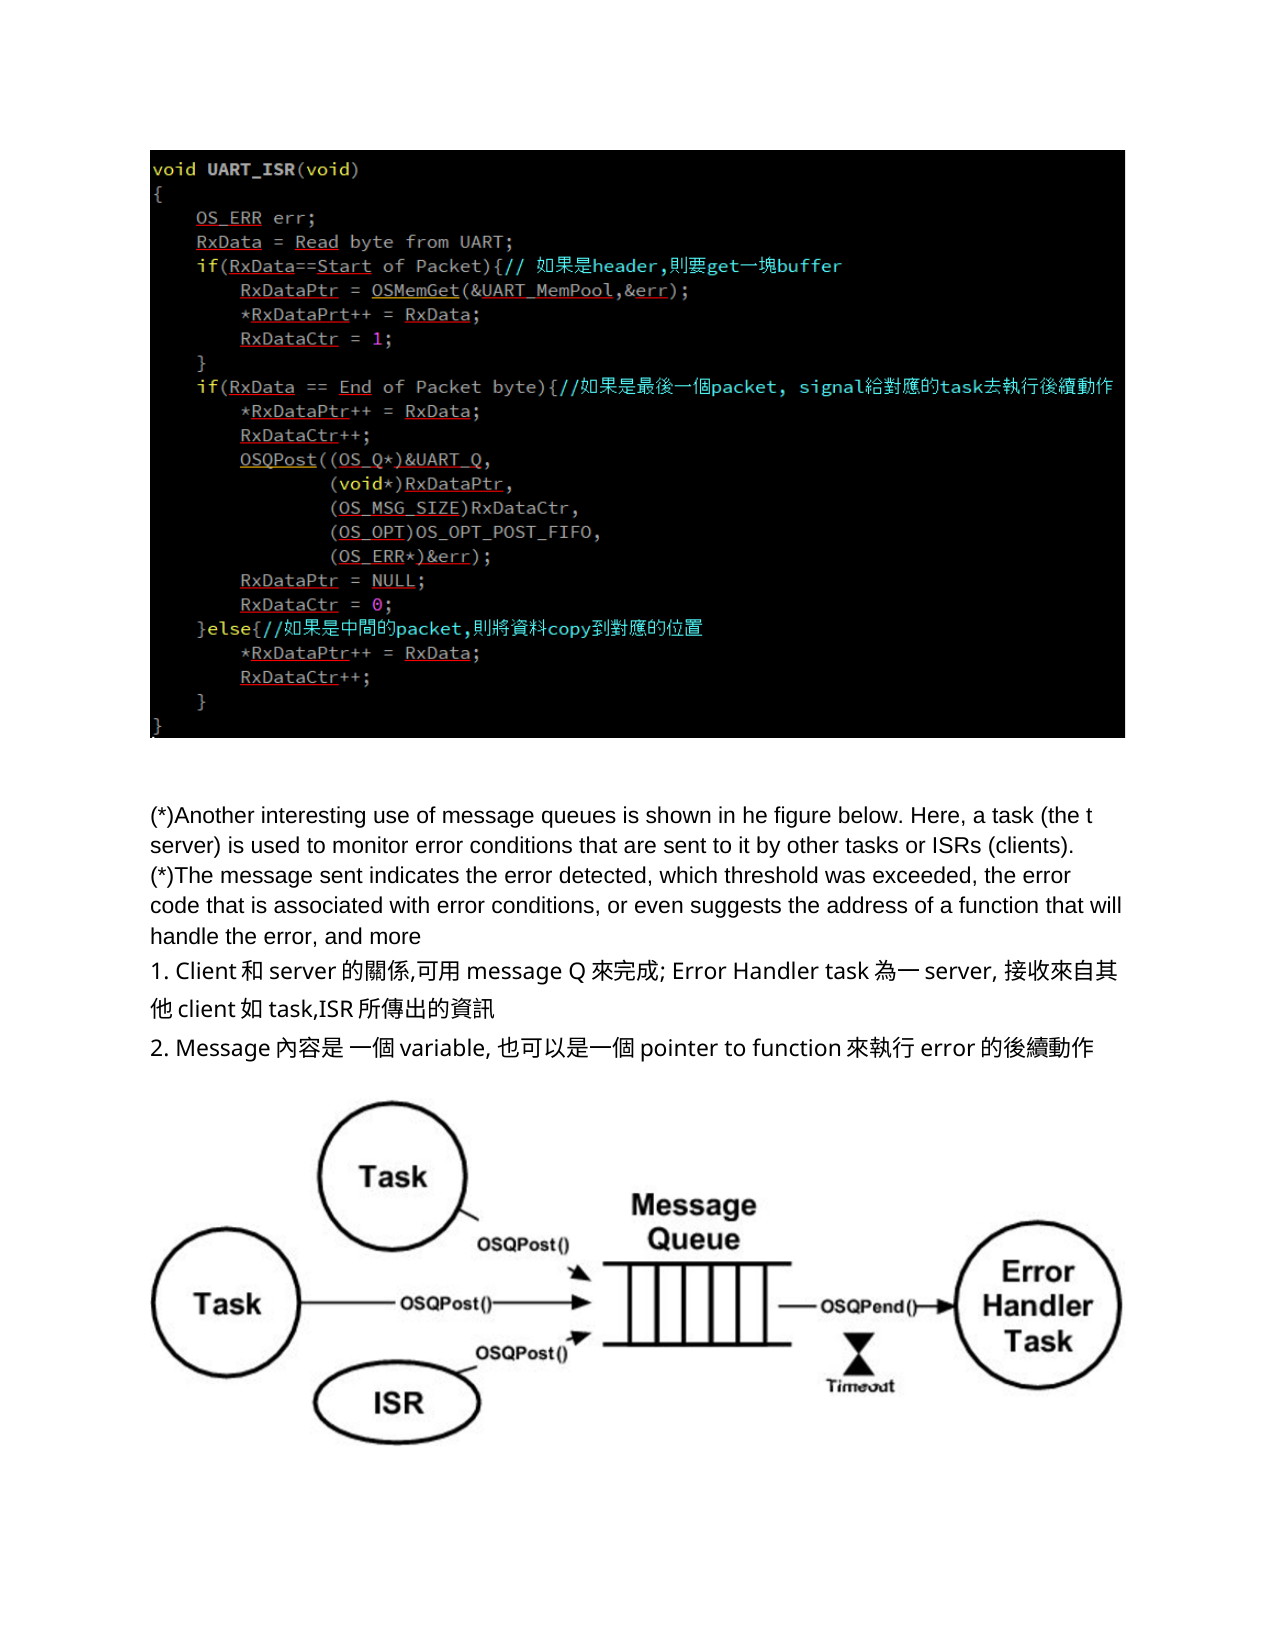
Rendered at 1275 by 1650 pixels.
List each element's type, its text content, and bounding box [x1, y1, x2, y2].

text 2. Message內容是 一個variable, 也可以是一個pointer to function來執行 error的後續動作 [150, 1029, 1125, 1063]
text (*)The message sent indicates the error detected, which threshold was exceeded, the error code that is associated with error conditions, or even suggests the address of a function that will handle the error, and more [150, 862, 1125, 949]
picture [150, 150, 1125, 738]
text 1. Client和server的關係,可用message Q來完成; Error Handler task為一server, 接收來自其他client如 task,ISR所傳出的資訊 [150, 953, 1125, 1024]
picture [150, 1097, 1125, 1448]
text (*)Another interesting use of message queues is shown in he figure below. Here, a task (the t server) is used to monitor error conditions that are sent to it by other tasks or ISRs (clients). [150, 802, 1125, 858]
